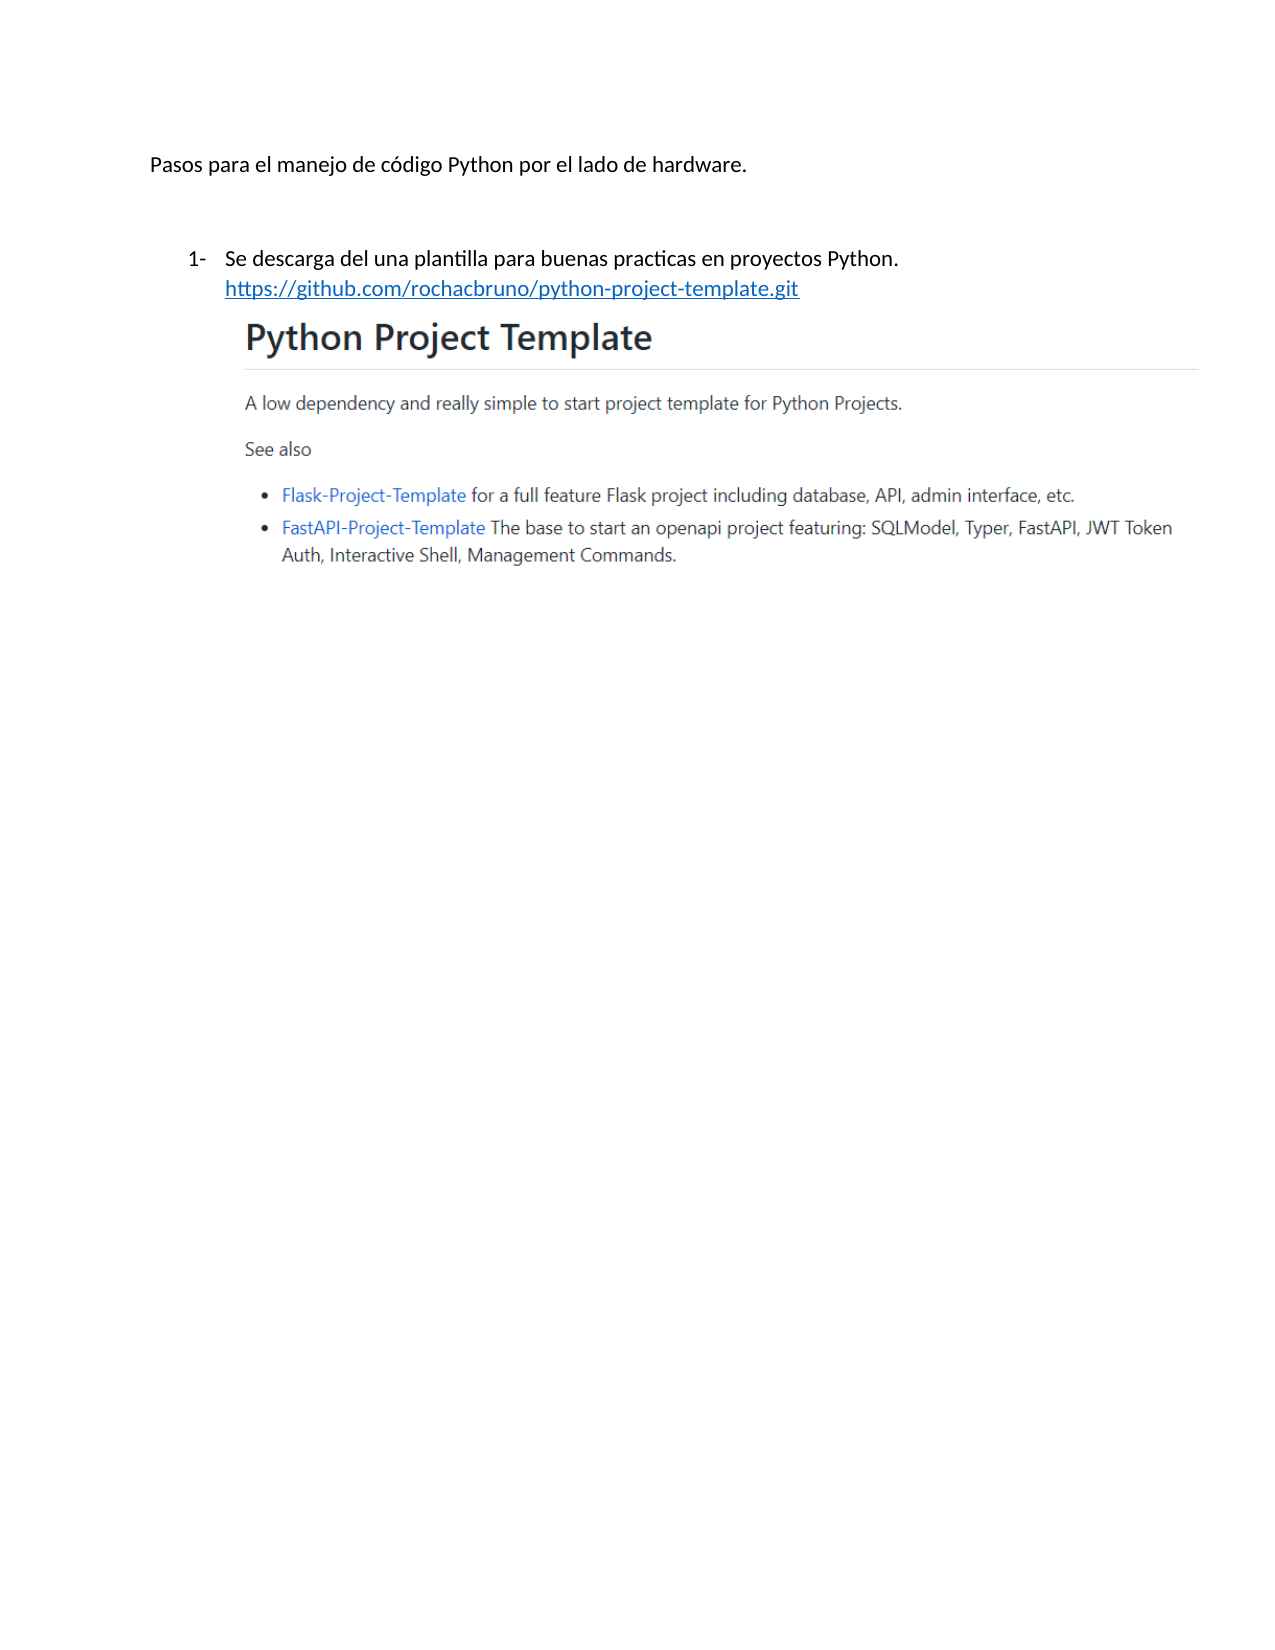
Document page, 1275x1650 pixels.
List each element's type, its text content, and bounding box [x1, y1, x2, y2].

text Pasos para el manejo de código Python por el lado de hardware. [150, 150, 1125, 178]
list Se descarga del una plantilla para buenas practicas en proyectos Python. [187, 244, 1125, 272]
list https://github.com/rochacbruno/python-project-template.git [225, 274, 1125, 304]
picture [225, 304, 1200, 594]
